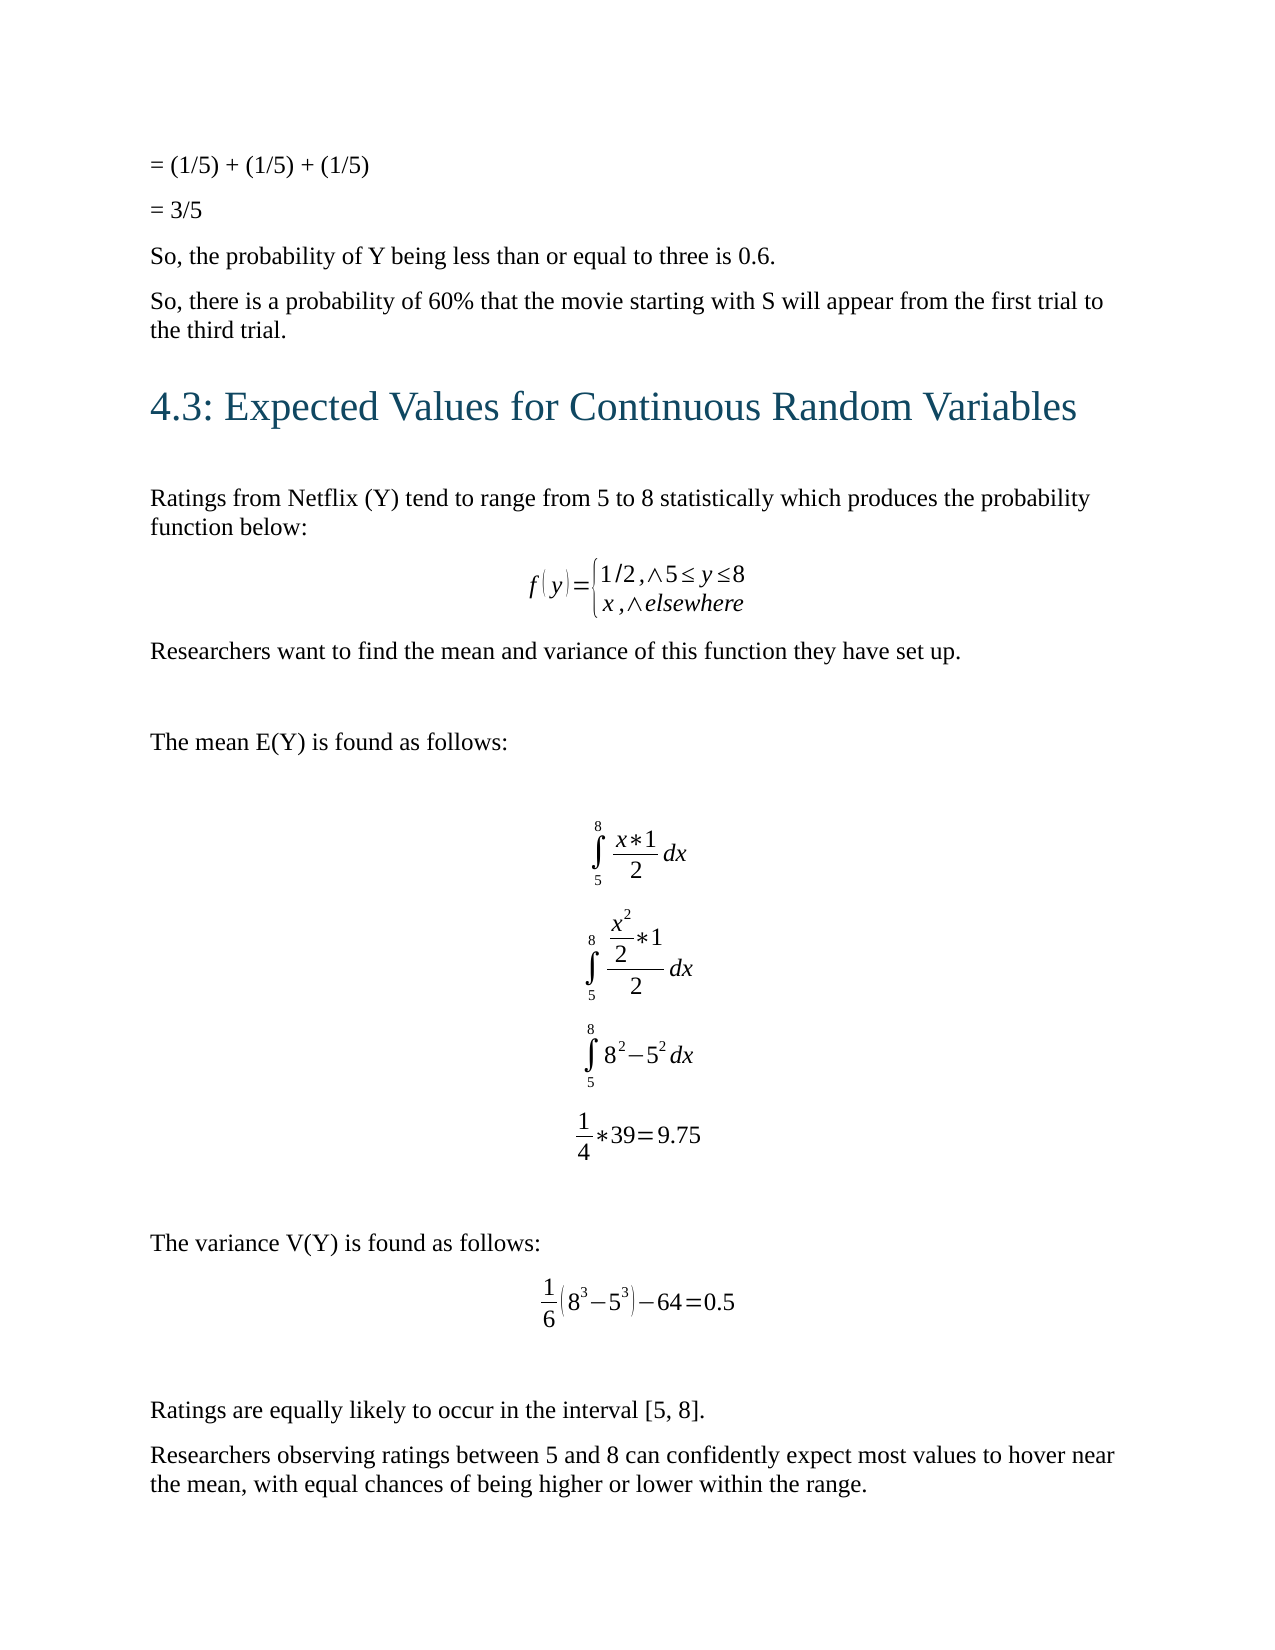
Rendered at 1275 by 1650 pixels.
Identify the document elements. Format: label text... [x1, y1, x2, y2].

text Researchers want to find the mean and variance of this function they have set up. [150, 636, 1125, 665]
text = (1/5) + (1/5) + (1/5) [150, 150, 1125, 179]
text Ratings from Netflix (Y) tend to range from 5 to 8 statistically which produces the probability function below: [150, 483, 1125, 540]
text So, there is a probability of 60% that the movie starting with S will appear from the first trial to the third trial. [150, 286, 1125, 344]
text The variance V(Y) is found as follows: [150, 1228, 1125, 1257]
text Ratings are equally likely to occur in the interval [5, 8]. [150, 1395, 1125, 1424]
text The mean E(Y) is found as follows: [150, 727, 1125, 756]
text Researchers observing ratings between 5 and 8 can confidently expect most values to hover near the mean, with equal chances of being higher or lower within the range. [150, 1440, 1125, 1498]
text So, the probability of Y being less than or equal to three is 0.6. [150, 241, 1125, 269]
text = 3/5 [150, 195, 1125, 224]
subtitle 4.3: Expected Values for Continuous Random Variables [150, 381, 1125, 429]
